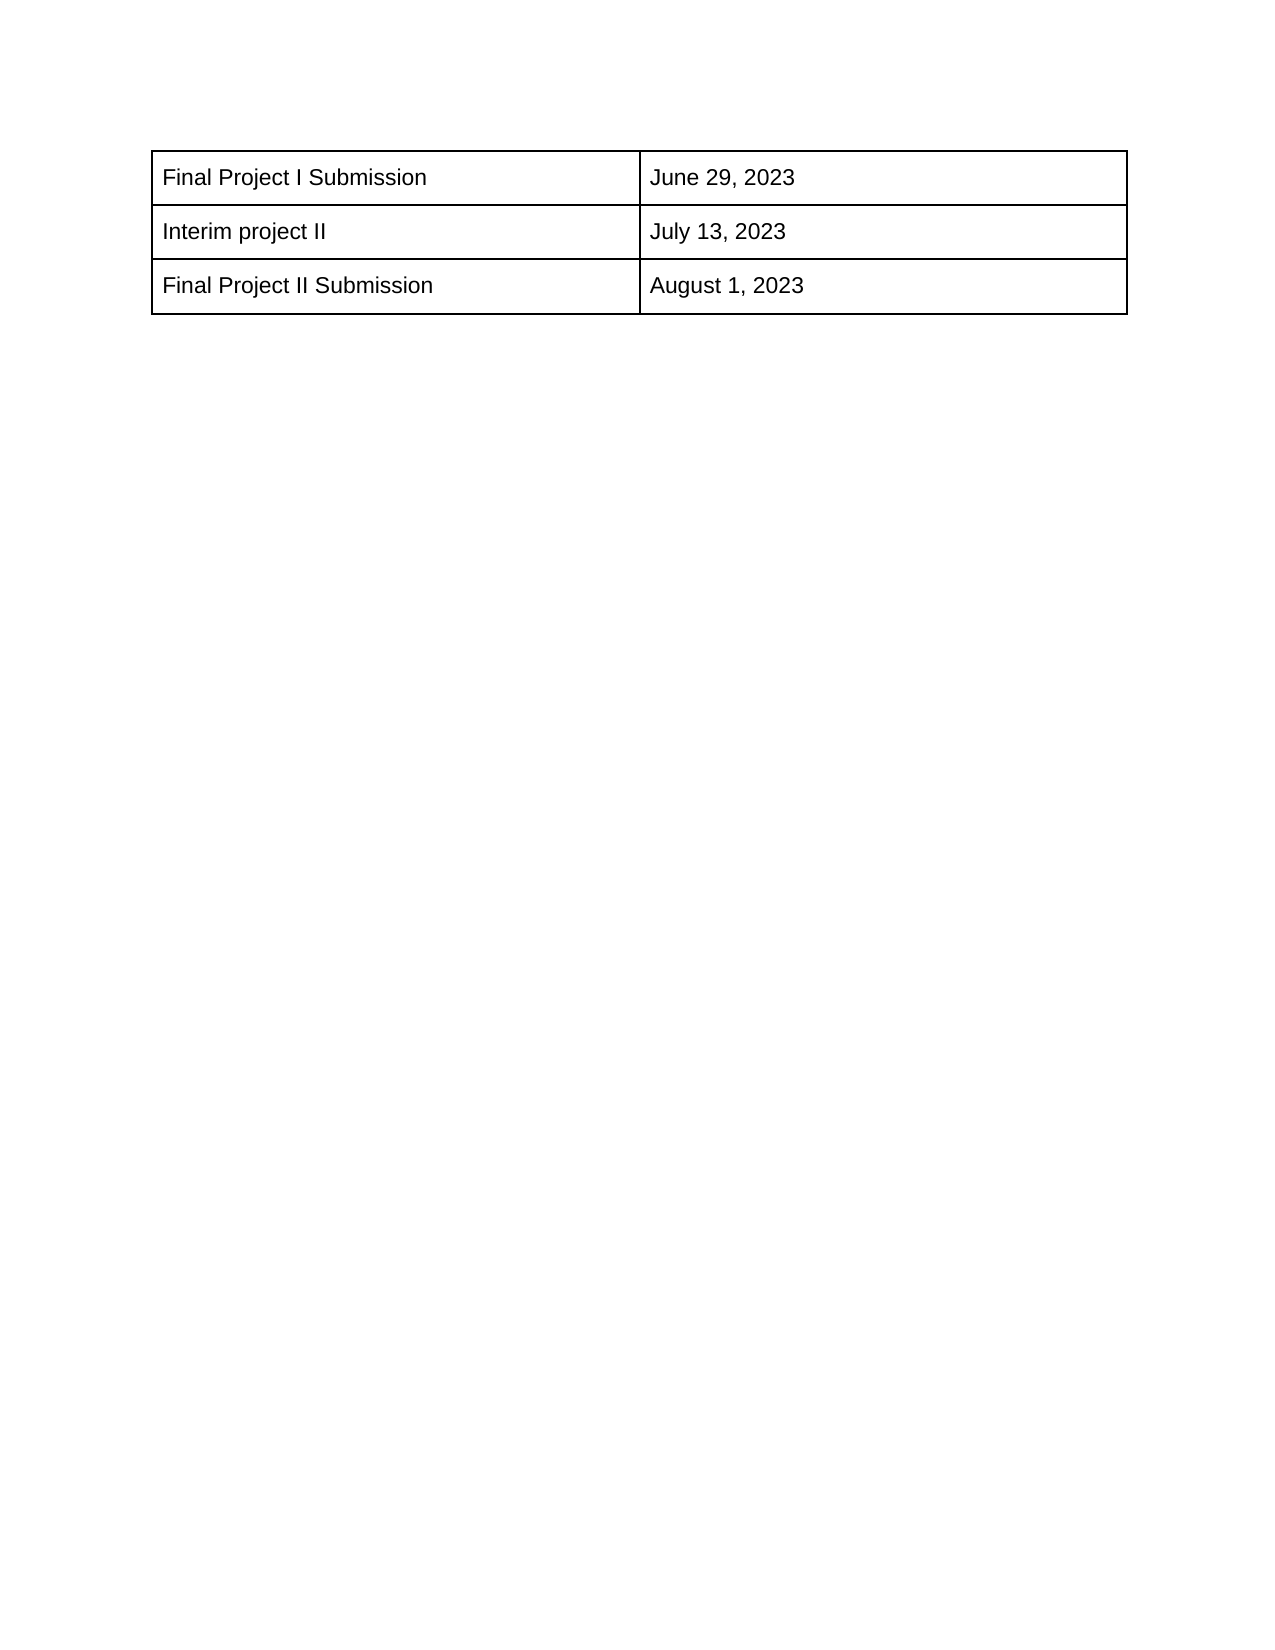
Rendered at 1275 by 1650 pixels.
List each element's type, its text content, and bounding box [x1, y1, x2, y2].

table_cell June 29, 2023 [641, 152, 1126, 204]
table_cell Final Project I Submission [153, 152, 639, 204]
table_cell Final Project II Submission [153, 260, 639, 312]
table_cell August 1, 2023 [641, 260, 1126, 312]
table_cell Interim project II [153, 206, 639, 258]
table_cell July 13, 2023 [641, 206, 1126, 258]
